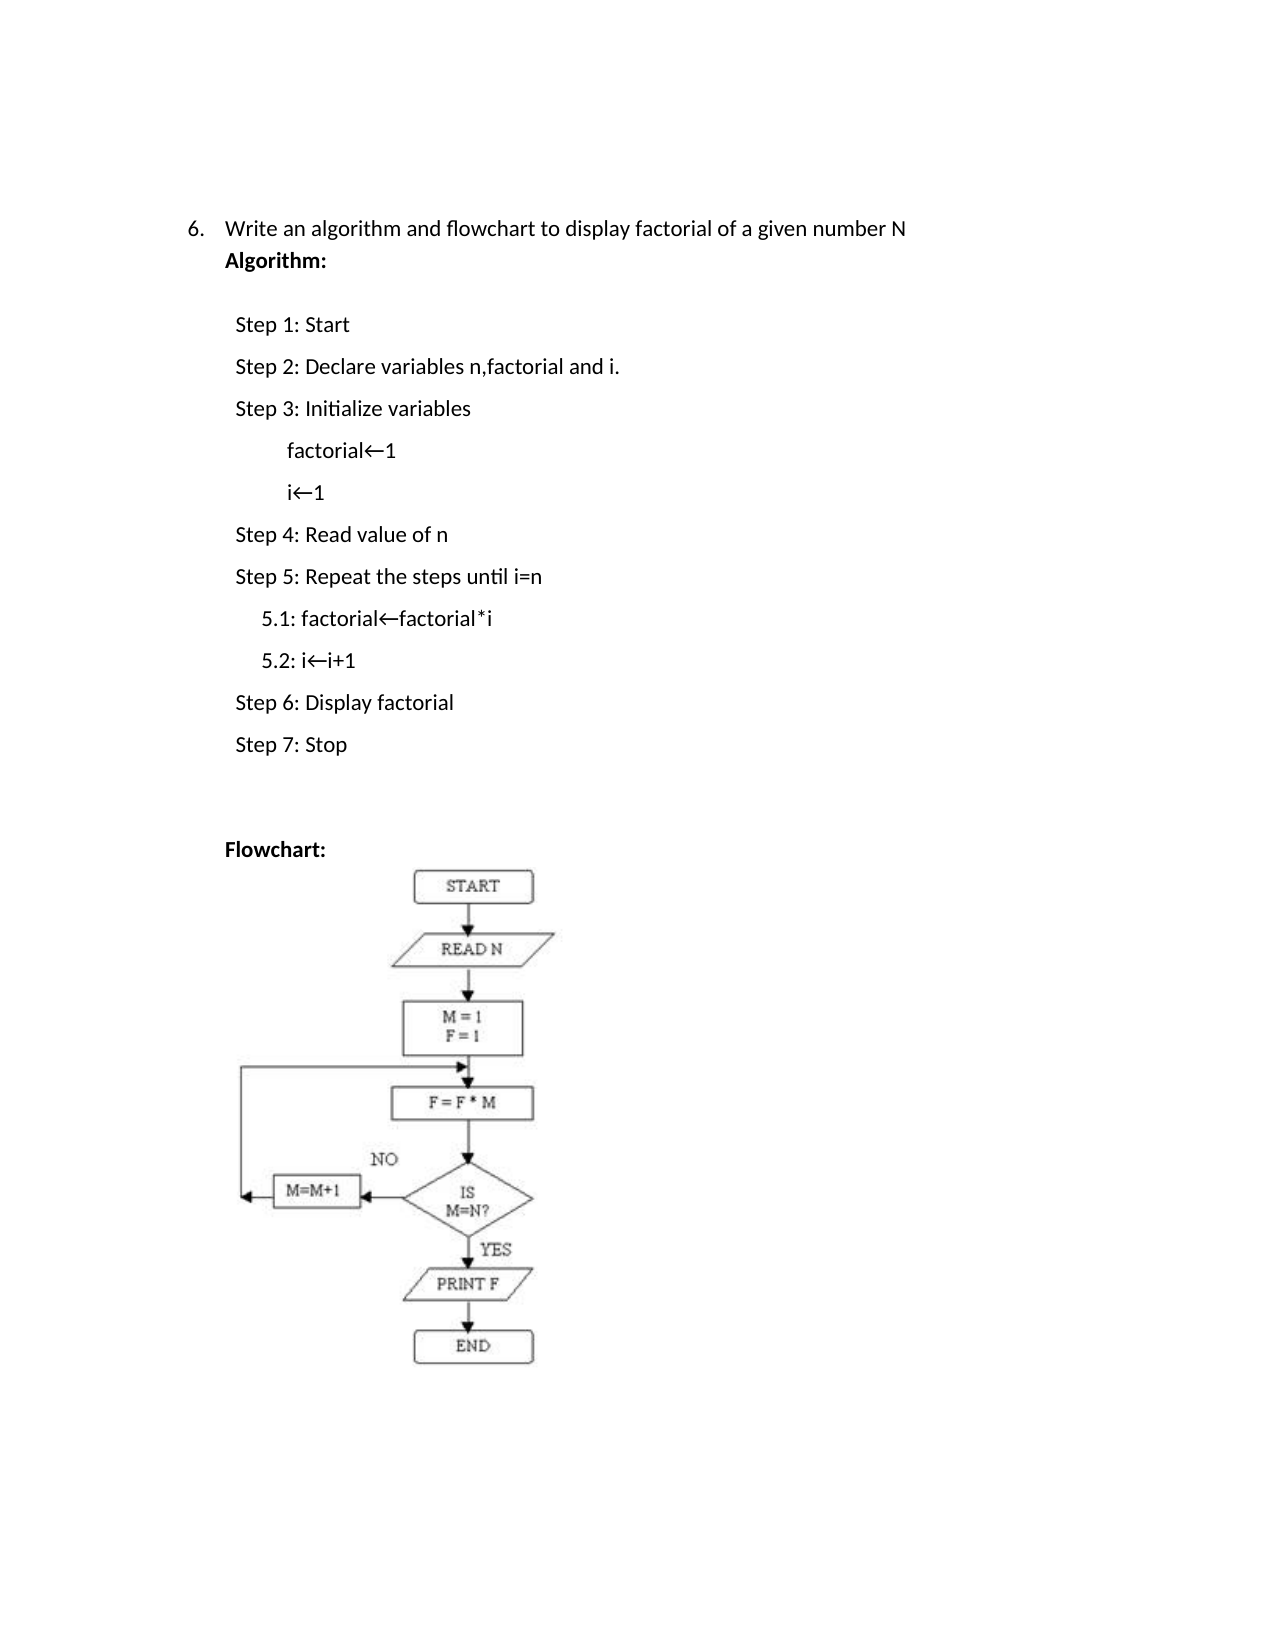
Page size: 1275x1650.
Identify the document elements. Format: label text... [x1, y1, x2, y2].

text Algorithm: [225, 247, 1125, 274]
text Flowchart: [225, 835, 1125, 863]
text Step 1: Start Step 2: Declare variables n,factorial and i. Step 3: Initialize variables factorial←1 i←1 Step 4: Read value of n Step 5: Repeat the steps until i=n 5.1: factorial←factorial*i 5.2: i←i+1 Step 6: Display factorial Step 7: Stop [235, 310, 1114, 758]
list Write an algorithm and flowchart to display factorial of a given number N [187, 214, 1125, 242]
picture [225, 867, 608, 1408]
